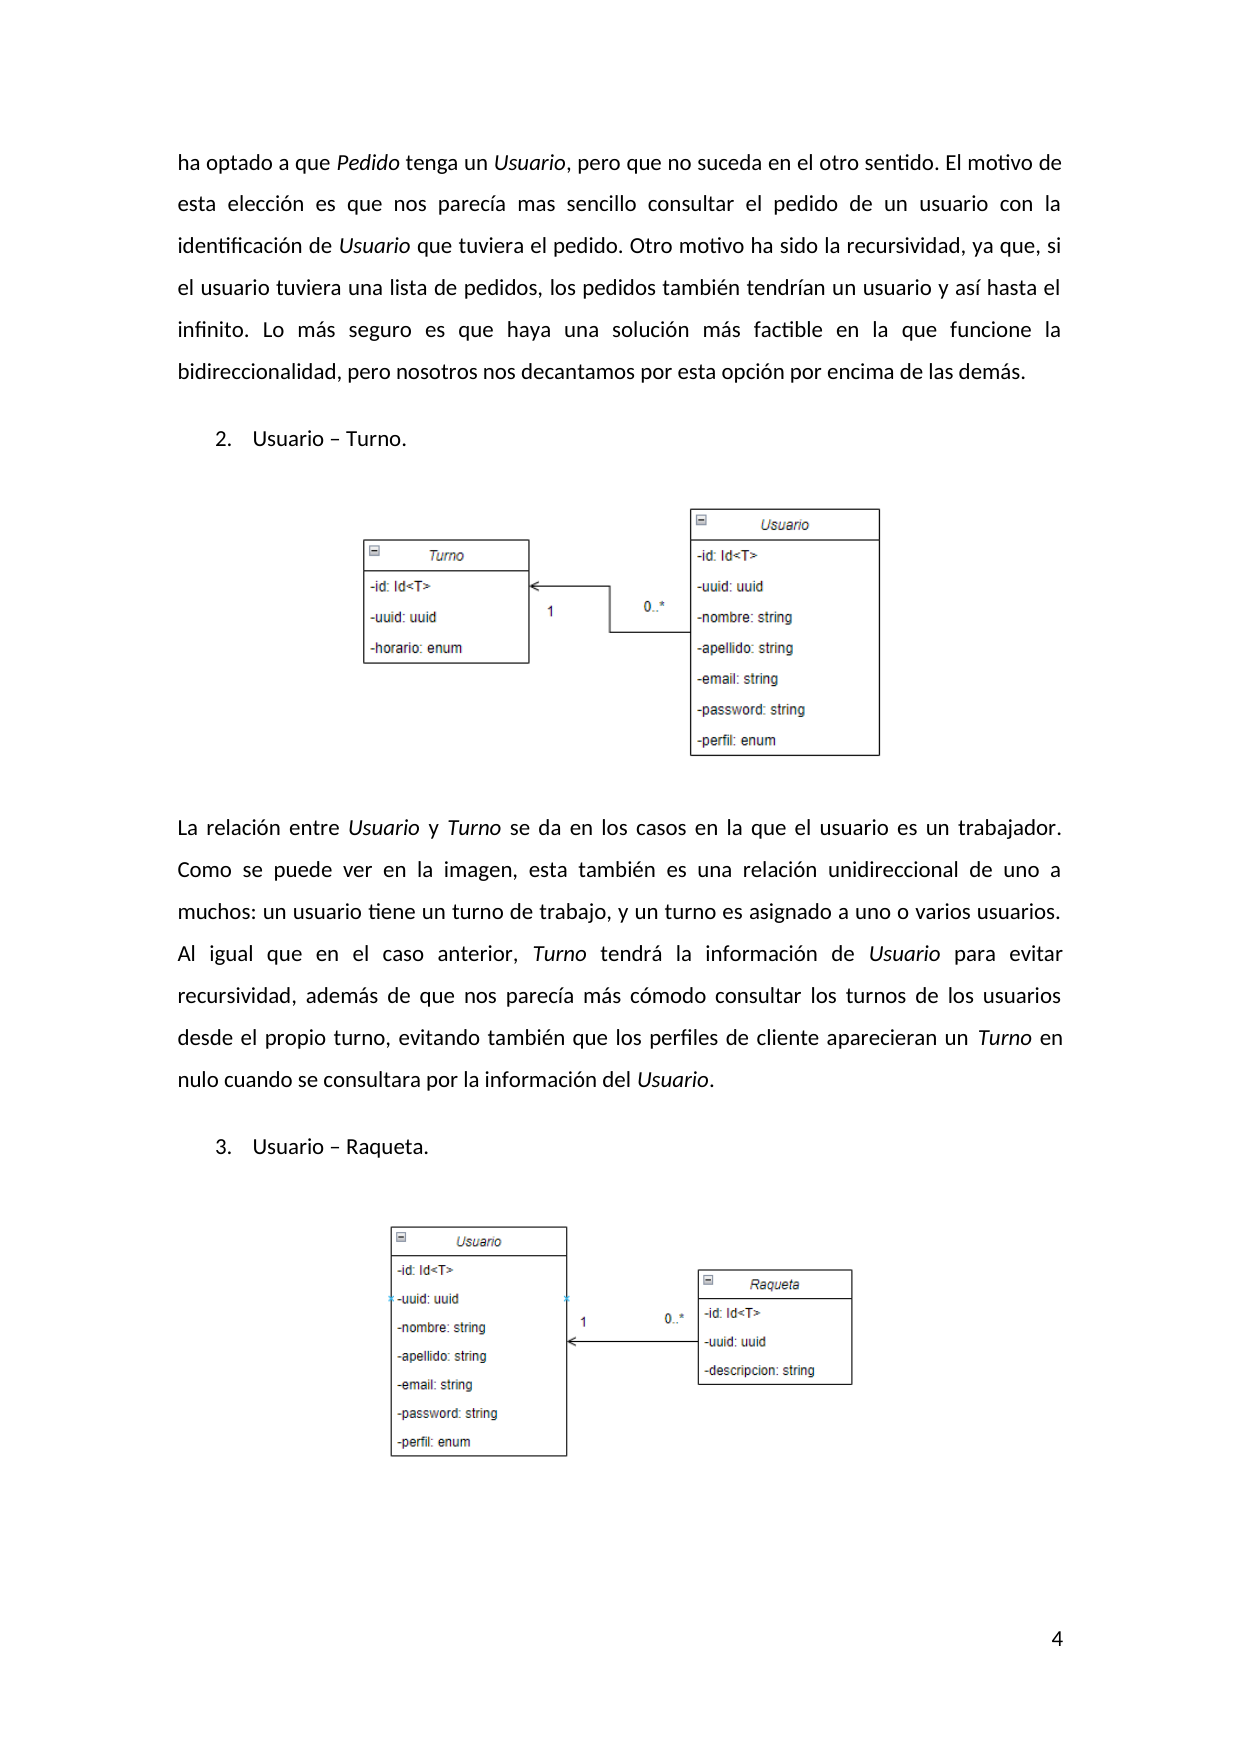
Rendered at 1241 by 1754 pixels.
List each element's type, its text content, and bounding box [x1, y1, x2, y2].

list Usuario – Raqueta. [215, 1132, 1063, 1160]
text La relación entre Usuario y Turno se da en los casos en la que el usuario es un trabajador. Como se puede ver en la imagen, esta también es una relación unidireccional de uno a muchos: un usuario tiene un turno de trabajo, y un turno es asignado a uno o varios usuarios. Al igual que en el caso anterior, Turno tendrá la información de Usuario para evitar recursividad, además de que nos parecía más cómodo consultar los turnos de los usuarios desde el propio turno, evitando también que los perfiles de cliente aparecieran un Turno en nulo cuando se consultara por la información del Usuario. [177, 813, 1063, 1093]
list Usuario – Turno. [215, 424, 1063, 452]
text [177, 148, 1063, 386]
picture [342, 491, 899, 775]
picture [360, 1199, 881, 1484]
